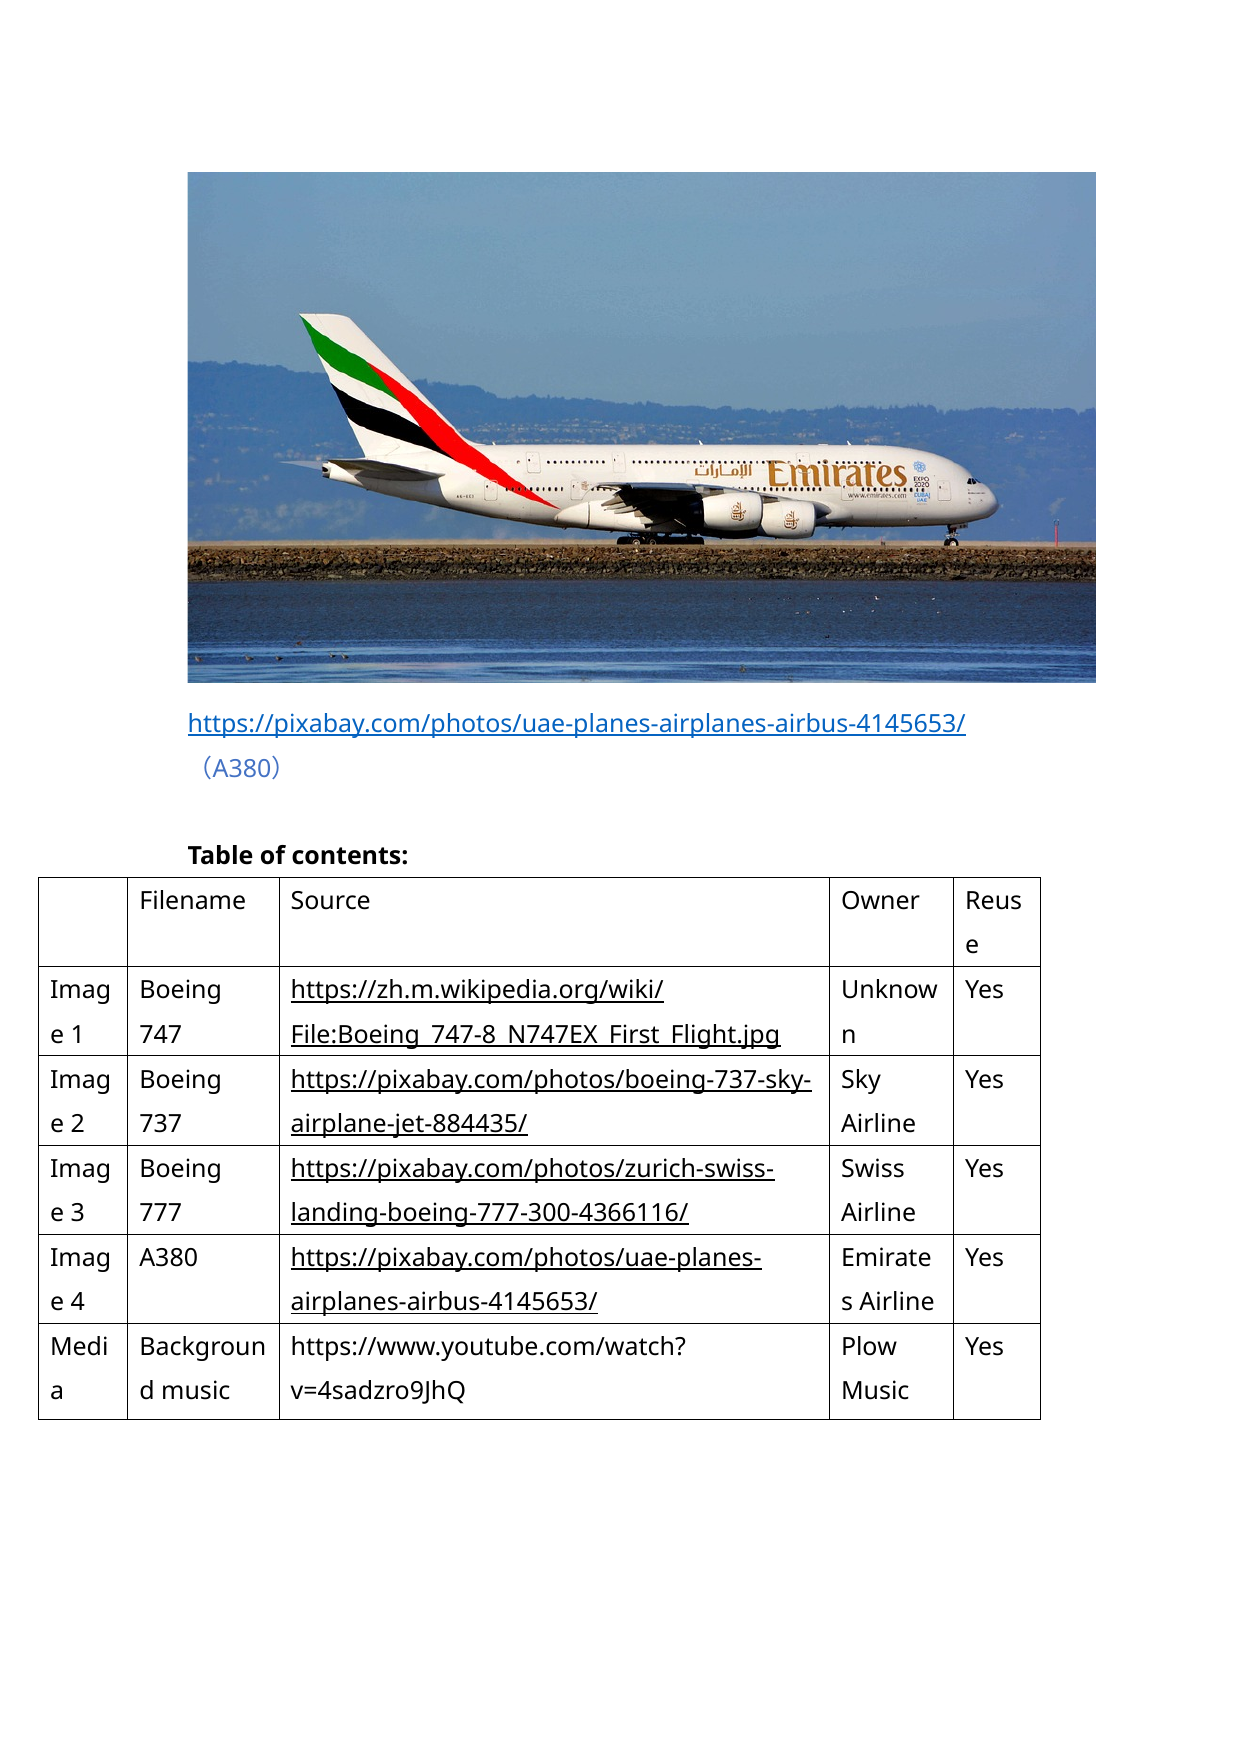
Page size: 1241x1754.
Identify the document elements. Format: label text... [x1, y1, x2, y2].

text https://pixabay.com/photos/uae-planes-airplanes-airbus-4145653/ （A380） [187, 701, 1053, 789]
table_cell Image 1 [39, 967, 127, 1055]
table_cell https://pixabay.com/photos/uae-planes-airplanes-airbus-4145653/ [280, 1235, 829, 1323]
table_cell https://pixabay.com/photos/zurich-swiss-landing-boeing-777-300-4366116/ [280, 1146, 829, 1234]
table_cell https://www.youtube.com/watch?v=4sadzro9JhQ [280, 1324, 829, 1419]
table_cell Image 3 [39, 1146, 127, 1234]
table_header Reuse [954, 878, 1040, 966]
table_cell Yes [954, 967, 1040, 1055]
table_cell Yes [954, 1056, 1040, 1144]
table_header [39, 878, 127, 966]
table_cell Boeing 737 [128, 1056, 279, 1144]
table_cell Boeing 777 [128, 1146, 279, 1234]
table_cell Emirates Airline [830, 1235, 953, 1323]
picture [187, 172, 1096, 683]
table_cell Yes [954, 1235, 1040, 1323]
table_cell Image 2 [39, 1056, 127, 1144]
text Table of contents: [187, 833, 1053, 877]
table_cell Boeing 747 [128, 967, 279, 1055]
table_cell Sky Airline [830, 1056, 953, 1144]
table_header Owner [830, 878, 953, 966]
table_cell Swiss Airline [830, 1146, 953, 1234]
table_cell https://pixabay.com/photos/boeing-737-sky-airplane-jet-884435/ [280, 1056, 829, 1144]
table_cell Yes [954, 1324, 1040, 1419]
table_cell Image 4 [39, 1235, 127, 1323]
table_cell A380 [128, 1235, 279, 1323]
table_cell https://zh.m.wikipedia.org/wiki/File:Boeing_747-8_N747EX_First_Flight.jpg [280, 967, 829, 1055]
table_cell Plow Music [830, 1324, 953, 1419]
table_header Filename [128, 878, 279, 966]
table_cell Yes [954, 1146, 1040, 1234]
table_cell Unknown [830, 967, 953, 1055]
table_cell Background music [128, 1324, 279, 1419]
table_header Source [280, 878, 829, 966]
table_cell Media [39, 1324, 127, 1419]
